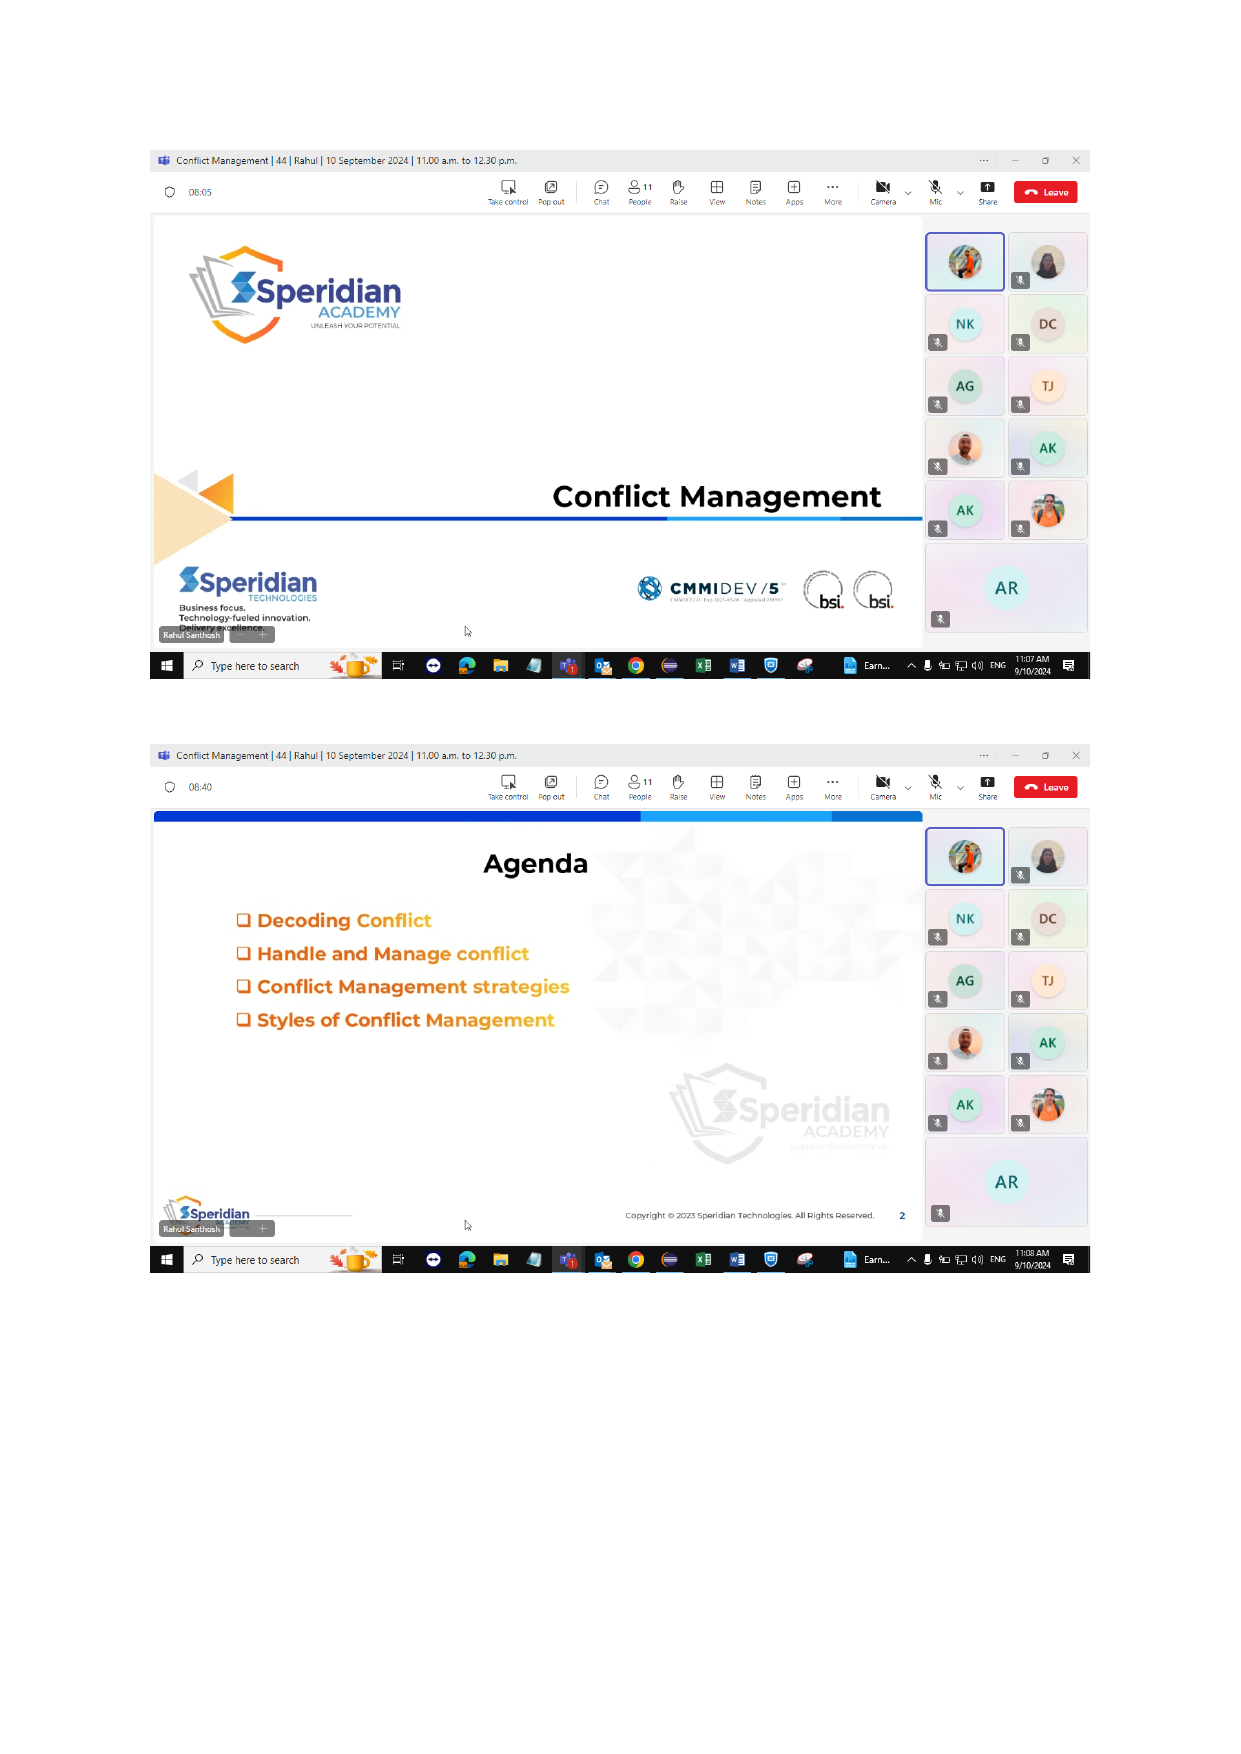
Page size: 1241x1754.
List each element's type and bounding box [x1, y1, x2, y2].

picture [150, 744, 1091, 1273]
picture [150, 150, 1091, 679]
